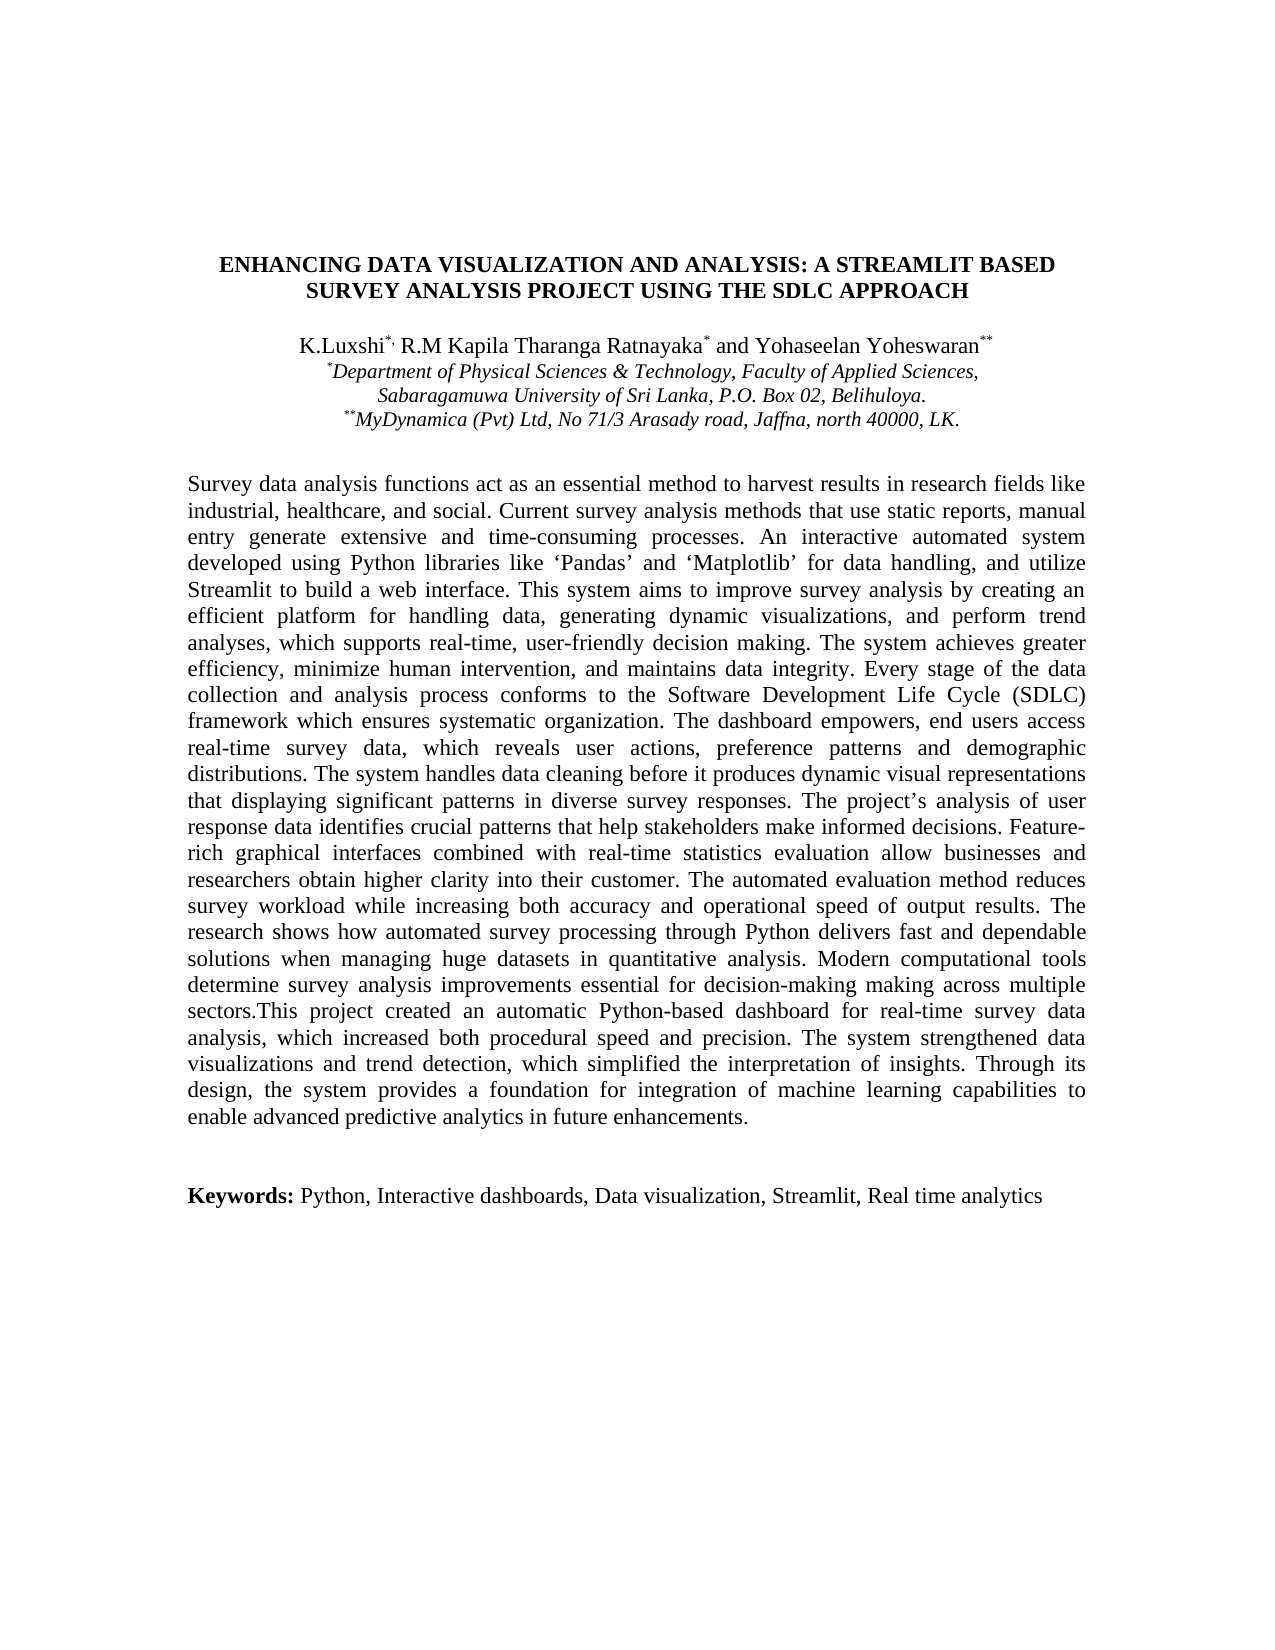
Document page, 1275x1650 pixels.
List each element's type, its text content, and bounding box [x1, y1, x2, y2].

text Keywords: Python, Interactive dashboards, Data visualization, Streamlit, Real time analytics [187, 1182, 1087, 1208]
text K.Luxshi*, R.M Kapila Tharanga Ratnayaka* and Yohaseelan Yoheswaran** [218, 332, 1073, 358]
text **MyDynamica (Pvt) Ltd, No 71/3 Arasady road, Jaffna, north 40000, LK. [268, 407, 1037, 431]
text ENHANCING DATA VISUALIZATION AND ANALYSIS: A STREAMLIT BASED SURVEY ANALYSIS PROJECT USING THE SDLC APPROACH [187, 251, 1087, 303]
text Survey data analysis functions act as an essential method to harvest results in research fields like industrial, healthcare, and social. Current survey analysis methods that use static reports, manual entry generate extensive and time-consuming processes. An interactive automated system developed using Python libraries like ‘Pandas’ and ‘Matplotlib’ for data handling, and utilize Streamlit to build a web interface. This system aims to improve survey analysis by creating an efficient platform for handling data, generating dynamic visualizations, and perform trend analyses, which supports real-time, user-friendly decision making. The system achieves greater efficiency, minimize human intervention, and maintains data integrity. Every stage of the data collection and analysis process conforms to the Software Development Life Cycle (SDLC) framework which ensures systematic organization. The dashboard empowers, end users access real-time survey data, which reveals user actions, preference patterns and demographic distributions. The system handles data cleaning before it produces dynamic visual representations that displaying significant patterns in diverse survey responses. The project’s analysis of user response data identifies crucial patterns that help stakeholders make informed decisions. Feature-rich graphical interfaces combined with real-time statistics evaluation allow businesses and researchers obtain higher clarity into their customer. The automated evaluation method reduces survey workload while increasing both accuracy and operational speed of output results. The research shows how automated survey processing through Python delivers fast and dependable solutions when managing huge datasets in quantitative analysis. Modern computational tools determine survey analysis improvements essential for decision-making making across multiple sectors.This project created an automatic Python-based dashboard for real-time survey data analysis, which increased both procedural speed and precision. The system strengthened data visualizations and trend detection, which simplified the interpretation of insights. Through its design, the system provides a foundation for integration of machine learning capabilities to enable advanced predictive analytics in future enhancements. [187, 470, 1087, 1129]
text *Department of Physical Sciences & Technology, Faculty of Applied Sciences, Sabaragamuwa University of Sri Lanka, P.O. Box 02, Belihuloya. [268, 359, 1037, 407]
